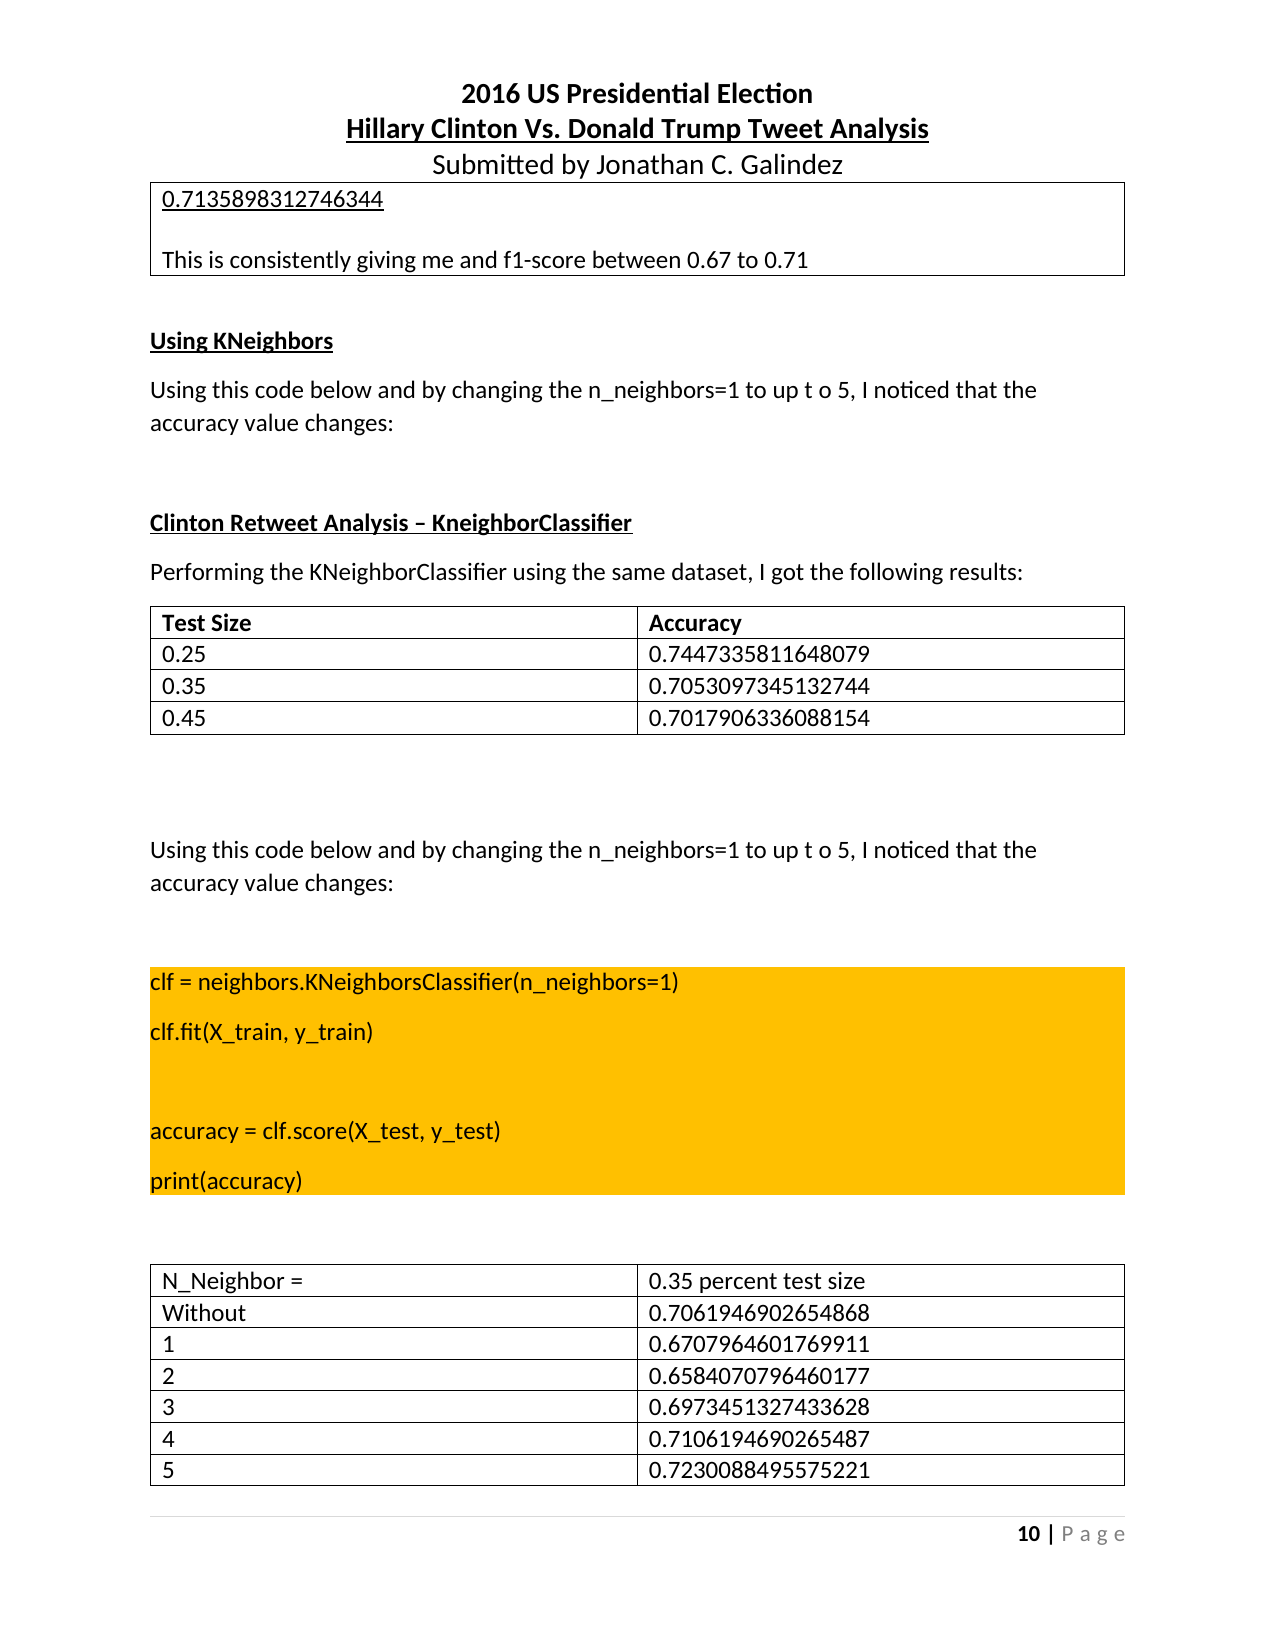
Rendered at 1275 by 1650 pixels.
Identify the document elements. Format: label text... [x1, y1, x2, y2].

text clf = neighbors.KNeighborsClassifier(n_neighbors=1) [150, 967, 1125, 997]
table_cell 0.7017906336088154 [638, 702, 1124, 734]
text Using KNeighbors [150, 325, 1125, 356]
table_cell 0.6584070796460177 [638, 1360, 1124, 1390]
text Performing the KNeighborClassifier using the same dataset, I got the following results: [150, 556, 1125, 587]
table_cell Without [151, 1297, 637, 1327]
text accuracy = clf.score(X_test, y_test) [150, 1115, 1125, 1146]
table_cell 4 [151, 1423, 637, 1453]
text Using this code below and by changing the n_neighbors=1 to up t o 5, I noticed that the accuracy value changes: [150, 375, 1125, 438]
table_header N_Neighbor = [151, 1265, 637, 1296]
table_cell 2 [151, 1360, 637, 1390]
text Using this code below and by changing the n_neighbors=1 to up t o 5, I noticed that the accuracy value changes: [150, 834, 1125, 898]
table_cell 0.7106194690265487 [638, 1423, 1124, 1453]
table_cell 5 [151, 1455, 637, 1485]
table_cell 0.7230088495575221 [638, 1455, 1124, 1485]
text Clinton Retweet Analysis – KneighborClassifier [150, 507, 1125, 537]
table_cell 1 [151, 1328, 637, 1359]
table_cell 3 [151, 1391, 637, 1422]
table_header 0.35 percent test size [638, 1265, 1124, 1296]
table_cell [151, 183, 1124, 274]
table_cell 0.7053097345132744 [638, 670, 1124, 701]
table_cell 0.7061946902654868 [638, 1297, 1124, 1327]
text print(accuracy) [150, 1165, 1125, 1195]
table_cell 0.7447335811648079 [638, 639, 1124, 669]
table_header Test Size [151, 607, 637, 637]
table_cell 0.45 [151, 702, 637, 734]
table_cell 0.6973451327433628 [638, 1391, 1124, 1422]
table_cell 0.35 [151, 670, 637, 701]
table_cell 0.6707964601769911 [638, 1328, 1124, 1359]
table_header Accuracy [638, 607, 1124, 637]
text clf.fit(X_train, y_train) [150, 1016, 1125, 1047]
table_cell 0.25 [151, 639, 637, 669]
